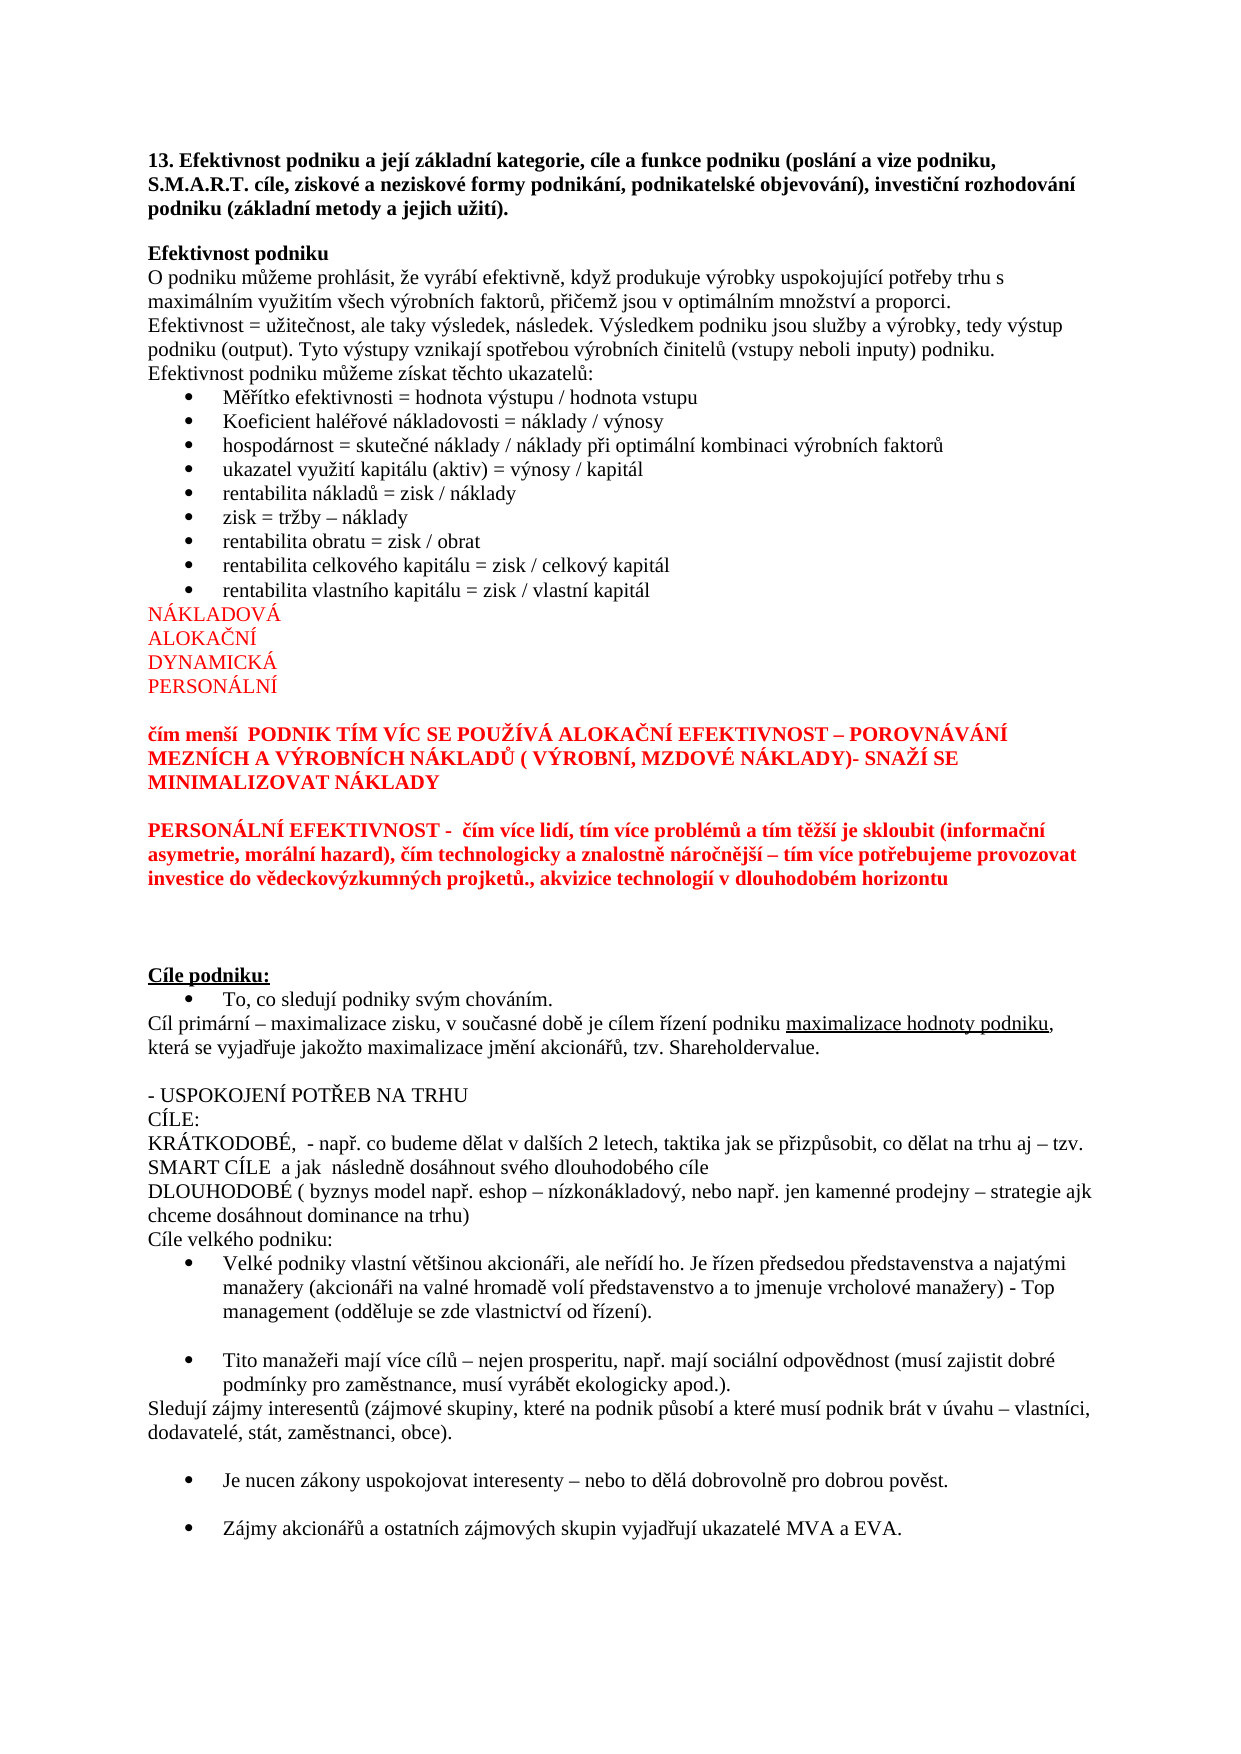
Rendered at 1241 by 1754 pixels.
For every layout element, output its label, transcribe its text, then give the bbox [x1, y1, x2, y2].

list rentabilita celkového kapitálu = zisk / celkový kapitál [185, 553, 1093, 577]
text - USPOKOJENÍ POTŘEB NA TRHU [148, 1083, 1093, 1107]
text Efektivnost = užitečnost, ale taky výsledek, následek. Výsledkem podniku jsou služby a výrobky, tedy výstup podniku (output). Tyto výstupy vznikají spotřebou výrobních činitelů (vstupy neboli inputy) podniku. [148, 313, 1093, 361]
text PERSONÁLNÍ [148, 674, 1093, 698]
list rentabilita nákladů = zisk / náklady [185, 481, 1093, 505]
list Zájmy akcionářů a ostatních zájmových skupin vyjadřují ukazatelé MVA a EVA. [185, 1516, 1093, 1540]
text Efektivnost podniku [148, 241, 1093, 265]
text Efektivnost podniku můžeme získat těchto ukazatelů: [148, 361, 1093, 385]
list To, co sledují podniky svým chováním. [185, 987, 1093, 1011]
text Sledují zájmy interesentů (zájmové skupiny, které na podnik působí a které musí podnik brát v úvahu – vlastníci, dodavatelé, stát, zaměstnanci, obce). [148, 1396, 1093, 1444]
list rentabilita obratu = zisk / obrat [185, 529, 1093, 553]
text ALOKAČNÍ [148, 626, 1093, 650]
text KRÁTKODOBÉ, - např. co budeme dělat v dalších 2 letech, taktika jak se přizpůsobit, co dělat na trhu aj – tzv. SMART CÍLE a jak následně dosáhnout svého dlouhodobého cíle [148, 1131, 1093, 1179]
text Cíl primární – maximalizace zisku, v současné době je cílem řízení podniku maximalizace hodnoty podniku, která se vyjadřuje jakožto maximalizace jmění akcionářů, tzv. Shareholdervalue. [148, 1011, 1093, 1059]
list Velké podniky vlastní většinou akcionáři, ale neřídí ho. Je řízen předsedou představenstva a najatými manažery (akcionáři na valné hromadě volí představenstvo a to jmenuje vrcholové manažery) - Top management (odděluje se zde vlastnictví od řízení). [185, 1251, 1093, 1323]
list hospodárnost = skutečné náklady / náklady při optimální kombinaci výrobních faktorů [185, 433, 1093, 457]
list Koeficient haléřové nákladovosti = náklady / výnosy [185, 409, 1093, 433]
text Cíle velkého podniku: [148, 1227, 1093, 1251]
text NÁKLADOVÁ [148, 602, 1093, 626]
list zisk = tržby – náklady [185, 505, 1093, 529]
text DLOUHODOBÉ ( byznys model např. eshop – nízkonákladový, nebo např. jen kamenné prodejny – strategie ajk chceme dosáhnout dominance na trhu) [148, 1179, 1093, 1227]
text CÍLE: [148, 1107, 1093, 1131]
text čím menší PODNIK TÍM VÍC SE POUŽÍVÁ ALOKAČNÍ EFEKTIVNOST – POROVNÁVÁNÍ MEZNÍCH A VÝROBNÍCH NÁKLADŮ ( VÝROBNÍ, MZDOVÉ NÁKLADY)- SNAŽÍ SE MINIMALIZOVAT NÁKLADY [148, 722, 1093, 794]
list rentabilita vlastního kapitálu = zisk / vlastní kapitál [185, 577, 1093, 602]
text DYNAMICKÁ [148, 650, 1093, 674]
list Měřítko efektivnosti = hodnota výstupu / hodnota vstupu [185, 385, 1093, 409]
list ukazatel využití kapitálu (aktiv) = výnosy / kapitál [185, 457, 1093, 481]
text PERSONÁLNÍ EFEKTIVNOST - čím více lidí, tím více problémů a tím těžší je skloubit (informační asymetrie, morální hazard), čím technologicky a znalostně náročnější – tím více potřebujeme provozovat investice do vědeckovýzkumných projketů., akvizice technologií v dlouhodobém horizontu [148, 818, 1093, 890]
text O podniku můžeme prohlásit, že vyrábí efektivně, když produkuje výrobky uspokojující potřeby trhu s maximálním využitím všech výrobních faktorů, přičemž jsou v optimálním množství a proporci. [148, 265, 1093, 313]
list Tito manažeři mají více cílů – nejen prosperitu, např. mají sociální odpovědnost (musí zajistit dobré podmínky pro zaměstnance, musí vyrábět ekologicky apod.). [185, 1347, 1093, 1396]
list Je nucen zákony uspokojovat interesenty – nebo to dělá dobrovolně pro dobrou pověst. [185, 1468, 1093, 1492]
text 13. Efektivnost podniku a její základní kategorie, cíle a funkce podniku (poslání a vize podniku, S.M.A.R.T. cíle, ziskové a neziskové formy podnikání, podnikatelské objevování), investiční rozhodování podniku (základní metody a jejich užití). [148, 148, 1093, 220]
text Cíle podniku: [148, 962, 1093, 987]
